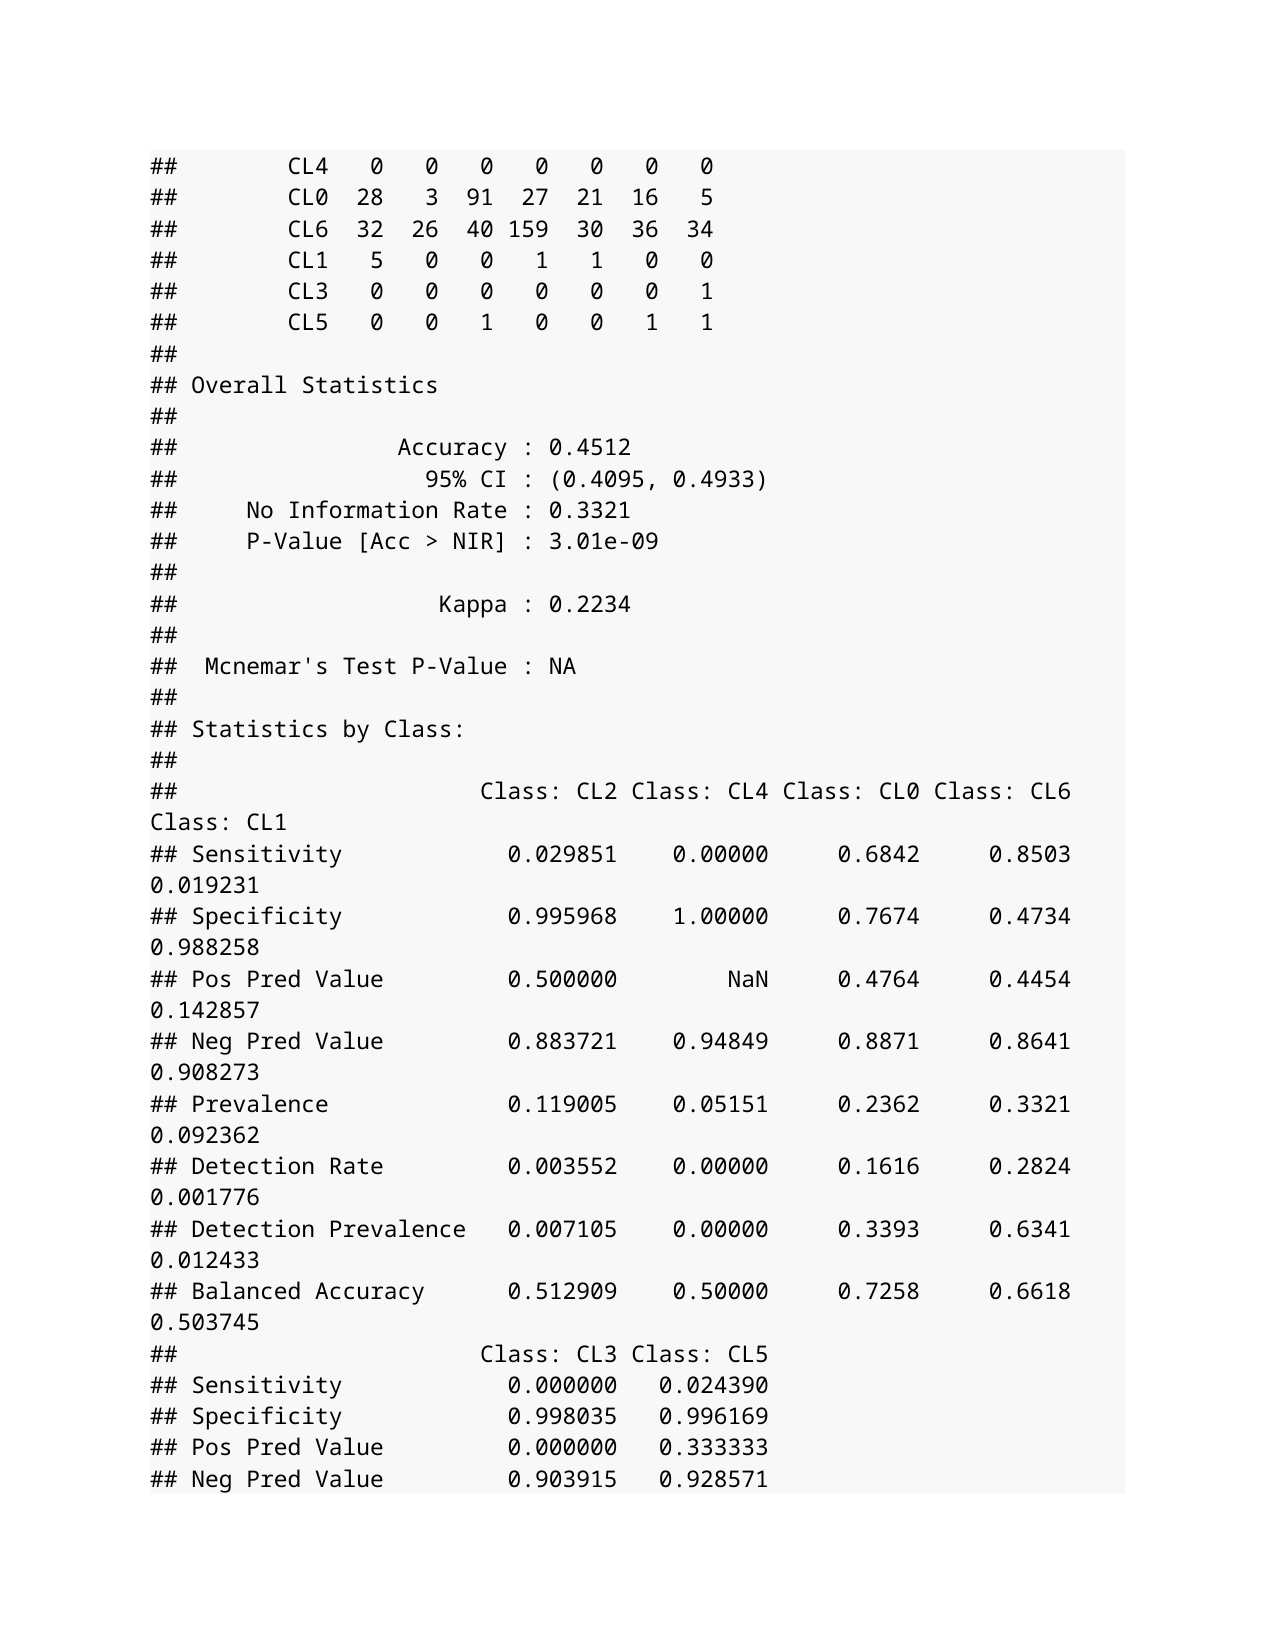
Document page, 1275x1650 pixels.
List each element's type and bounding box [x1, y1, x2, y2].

text [150, 150, 1125, 1494]
